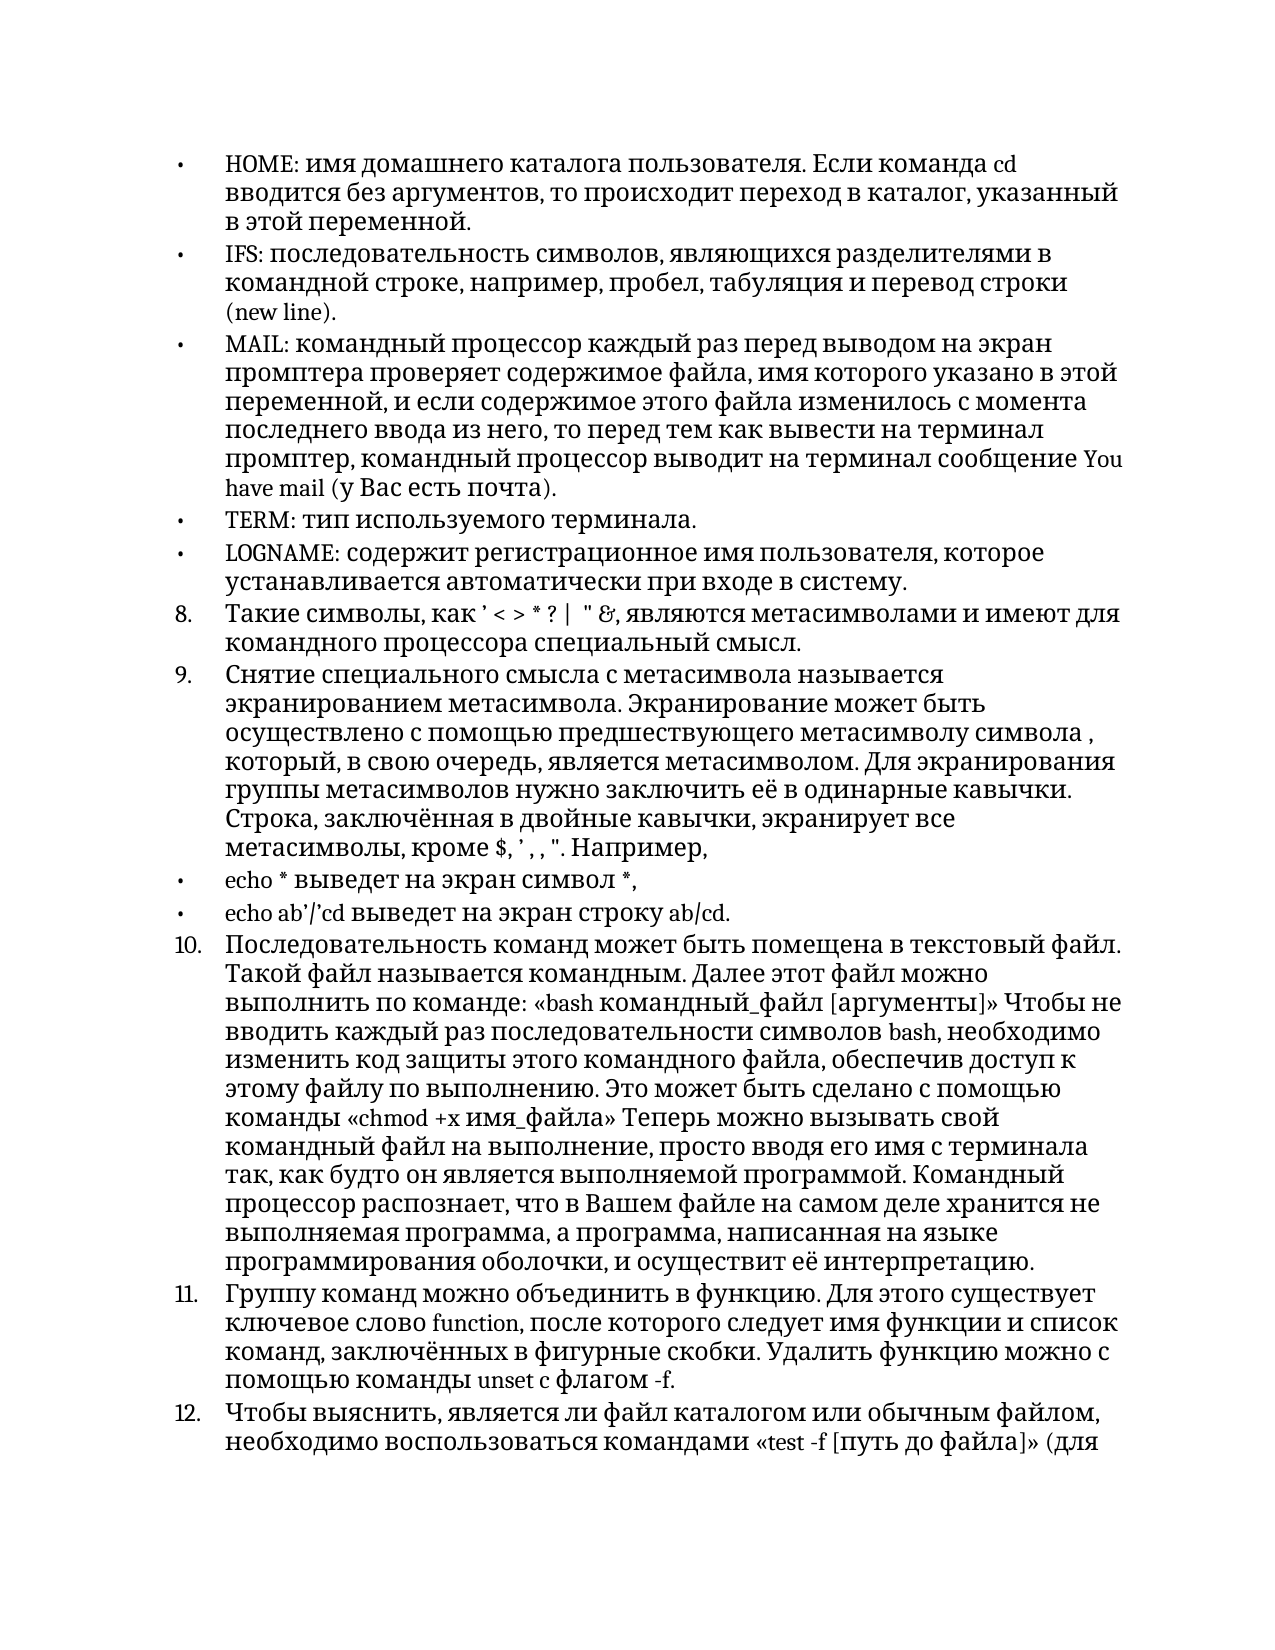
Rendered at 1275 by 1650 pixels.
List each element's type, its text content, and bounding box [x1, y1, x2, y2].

list Группу команд можно объединить в функцию. Для этого существует ключевое слово function, после которого следует имя функции и список команд, заключённых в фигурные скобки. Удалить функцию можно с помощью команды unset c флагом -f. [175, 1280, 1125, 1395]
list IFS: последовательность символов, являющихся разделителями в командной строке, например, пробел, табуляция и перевод строки (new line). [175, 240, 1125, 326]
list echo ab’|’cd выведет на экран строку ab|cd. [175, 899, 1125, 927]
list HOME: имя домашнего каталога пользователя. Если команда cd вводится без аргументов, то происходит переход в каталог, указанный в этой переменной. [175, 150, 1125, 236]
list MAIL: командный процессор каждый раз перед выводом на экран промптера проверяет содержимое файла, имя которого указано в этой переменной, и если содержимое этого файла изменилось с момента последнего ввода из него, то перед тем как вывести на терминал промптер, командный процессор выводит на терминал сообщение You have mail (у Вас есть почта). [175, 330, 1125, 502]
list Снятие специального смысла с метасимвола называется экранированием метасимвола. Экранирование может быть осуществлено с помощью предшествующего метасимволу символа , который, в свою очередь, является метасимволом. Для экранирования группы метасимволов нужно заключить её в одинарные кавычки. Строка, заключённая в двойные кавычки, экранирует все метасимволы, кроме $, ’ , , ". Например, [175, 661, 1125, 862]
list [175, 1399, 1125, 1456]
list echo * выведет на экран символ *, [175, 866, 1125, 895]
list TERM: тип используемого терминала. [175, 506, 1125, 535]
list LOGNAME: содержит регистрационное имя пользователя, которое устанавливается автоматически при входе в систему. [175, 539, 1125, 596]
list Последовательность команд может быть помещена в текстовый файл. Такой файл называется командным. Далее этот файл можно выполнить по команде: «bash командный_файл [аргументы]» Чтобы не вводить каждый раз последовательности символов bash, необходимо изменить код защиты этого командного файла, обеспечив доступ к этому файлу по выполнению. Это может быть сделано с помощью команды «chmod +x имя_файла» Теперь можно вызывать свой командный файл на выполнение, просто вводя его имя с терминала так, как будто он является выполняемой программой. Командный процессор распознает, что в Вашем файле на самом деле хранится не выполняемая программа, а программа, написанная на языке программирования оболочки, и осуществит её интерпретацию. [175, 931, 1125, 1276]
list Такие символы, как ’ < > * ? | " &, являются метасимволами и имеют для командного процессора специальный смысл. [175, 600, 1125, 657]
